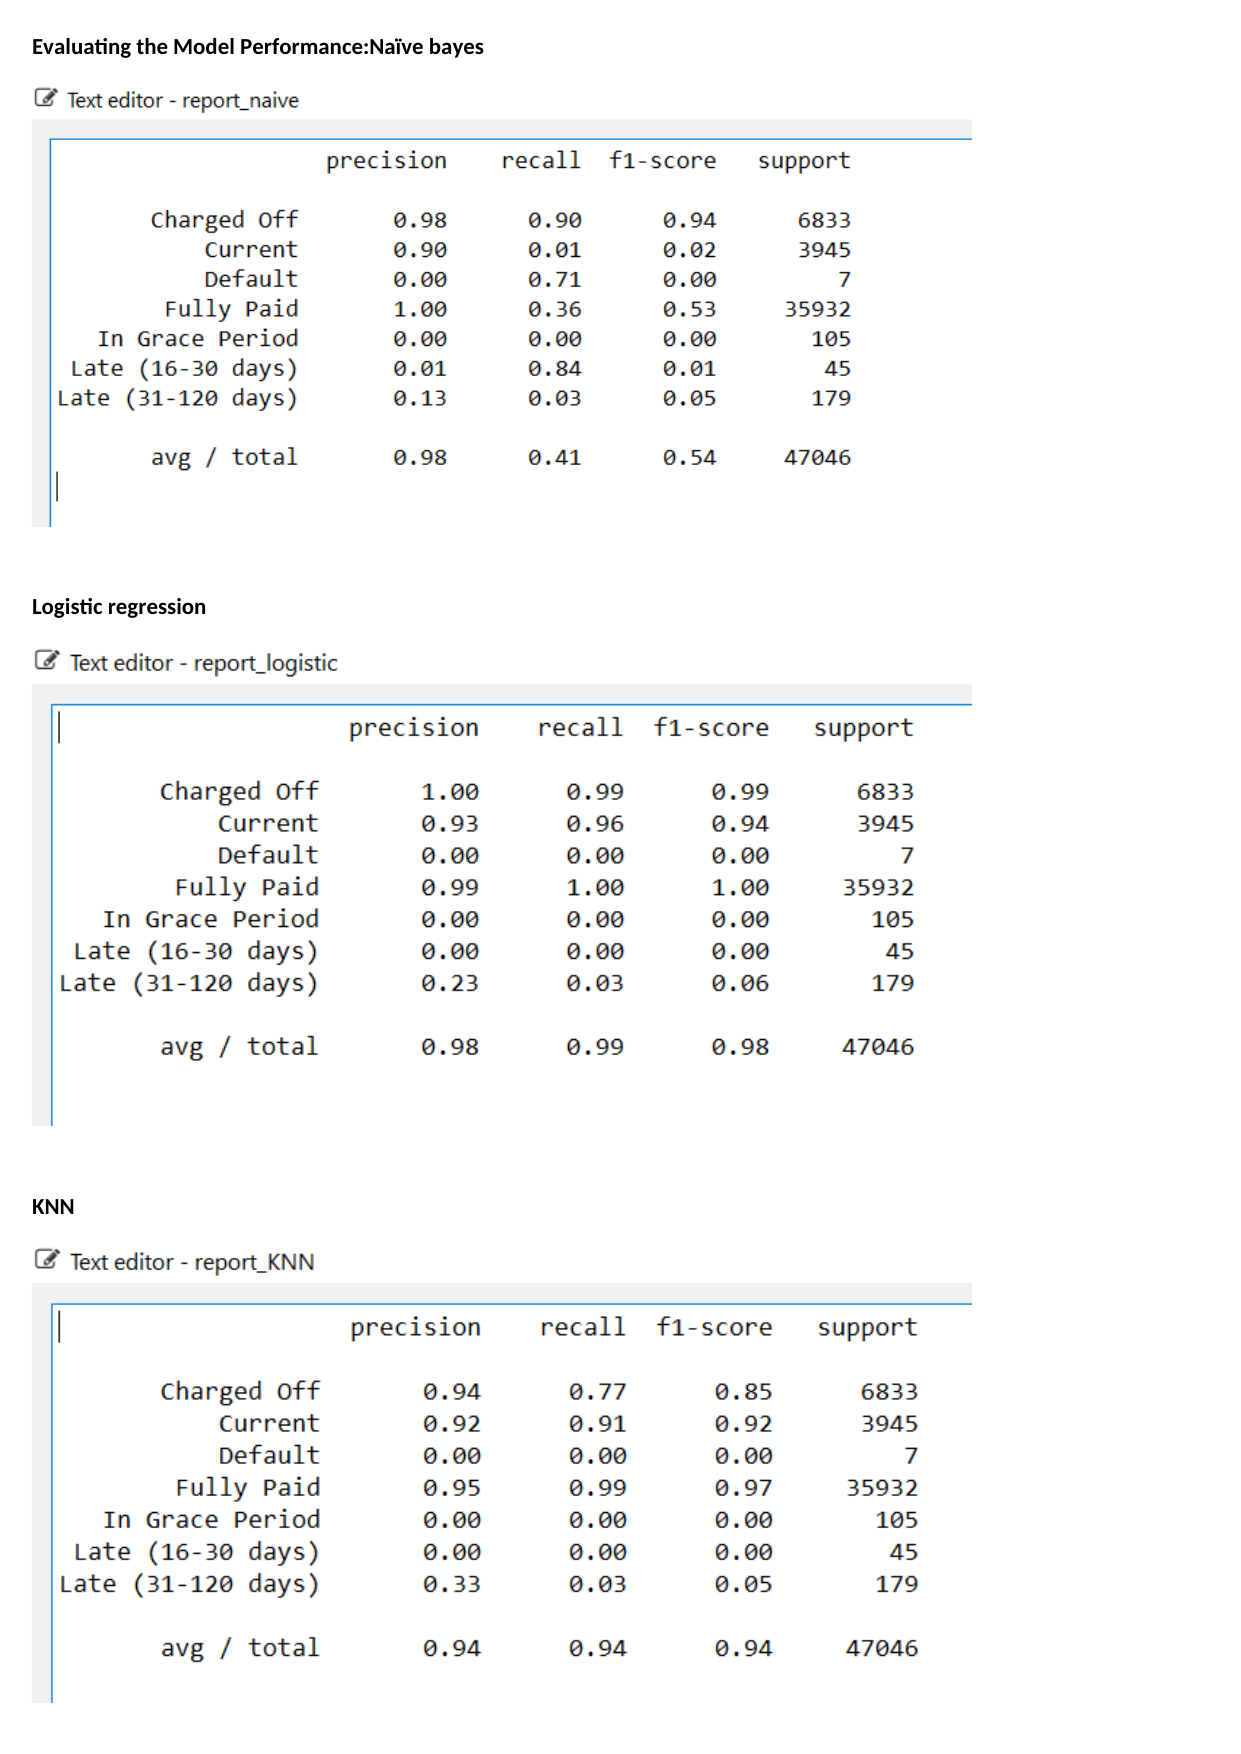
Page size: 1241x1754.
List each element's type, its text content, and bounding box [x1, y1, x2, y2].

text Evaluating the Model Performance:Naïve bayes [32, 32, 1208, 60]
text KNN [32, 1192, 1208, 1220]
picture [31, 639, 973, 1126]
picture [31, 1238, 973, 1703]
text Logistic regression [32, 592, 1208, 620]
picture [31, 78, 973, 527]
